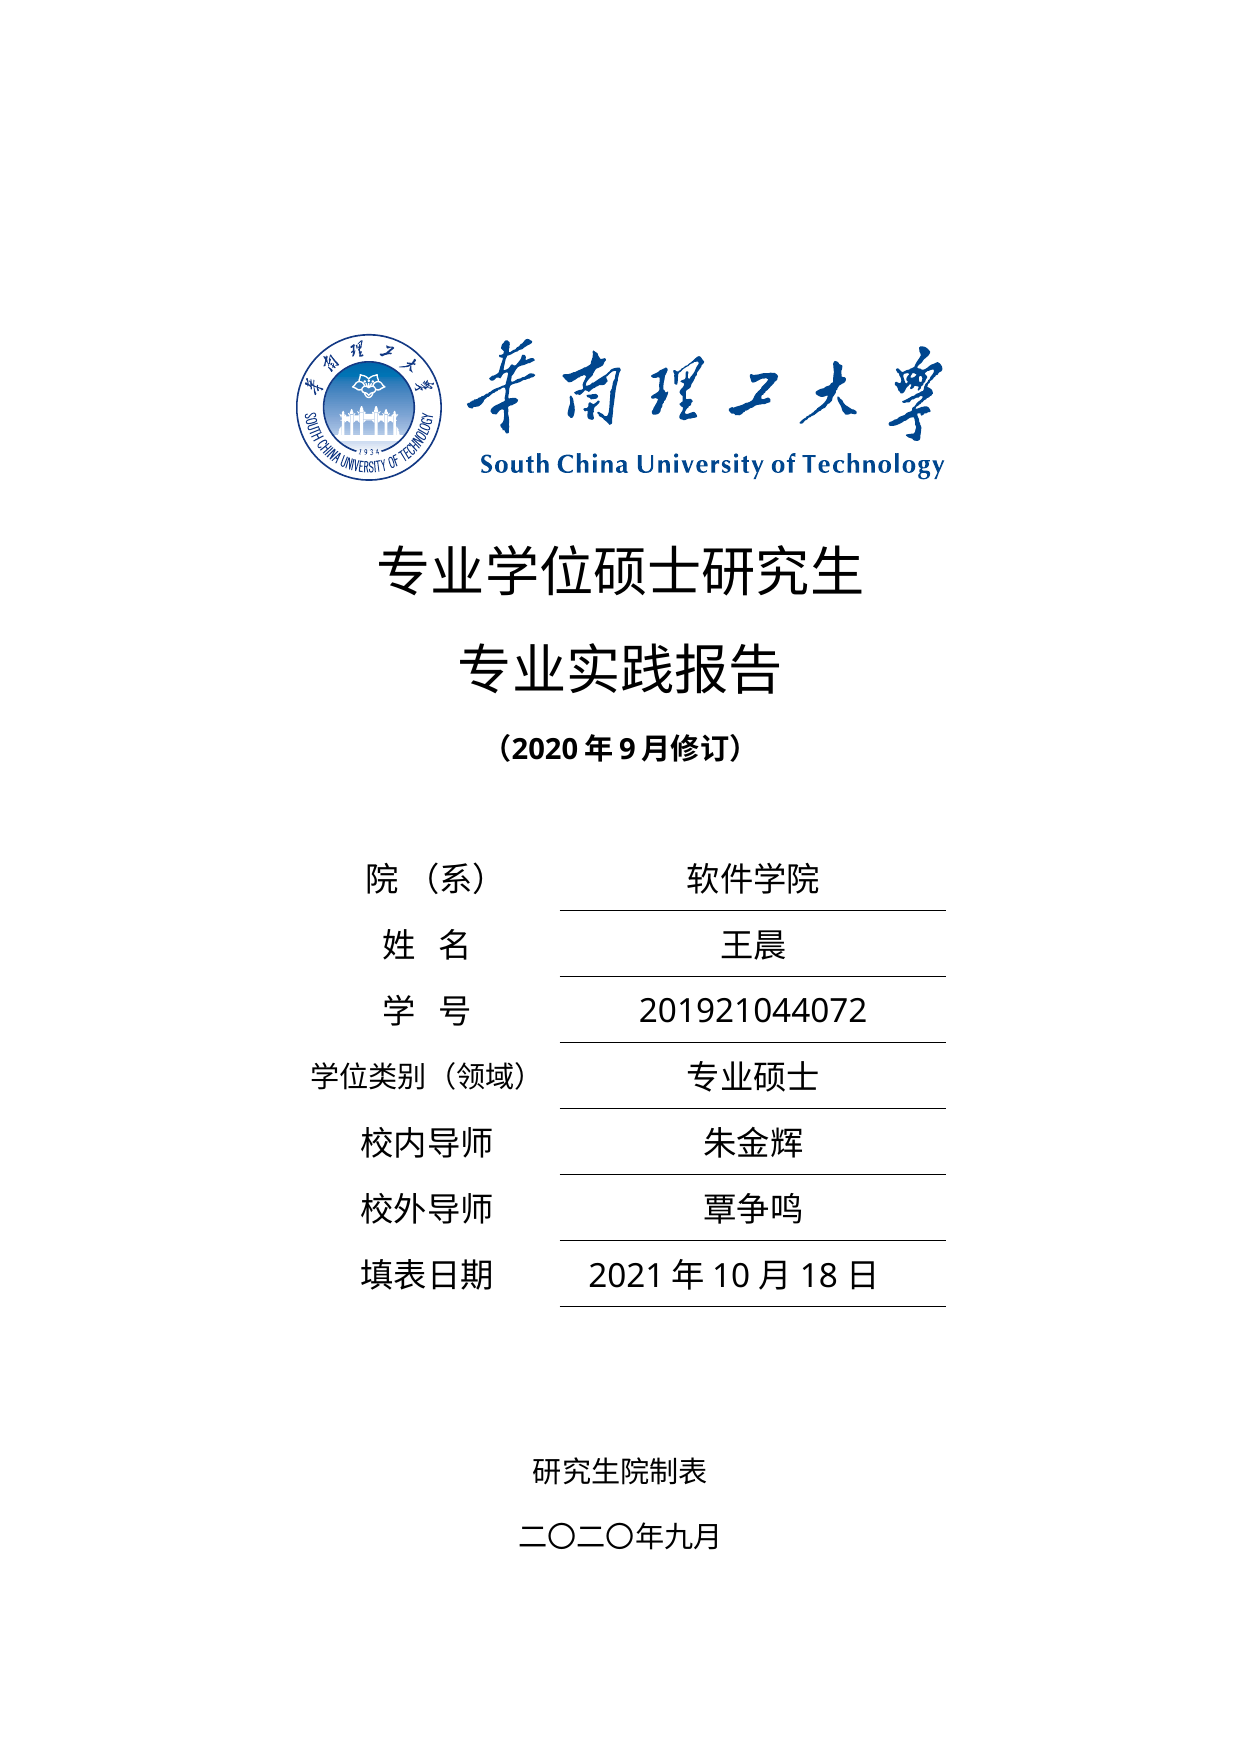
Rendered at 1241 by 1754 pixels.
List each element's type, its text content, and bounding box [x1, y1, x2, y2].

text 专业学位硕士研究生 [187, 519, 1053, 617]
table_cell 学 号 [294, 976, 559, 1042]
text （2020年9月修订） [187, 714, 1053, 779]
table_cell 朱金辉 [560, 1109, 946, 1174]
table_cell 填表日期 [294, 1240, 559, 1306]
table_header 院 （系） [294, 845, 559, 909]
text 研究生院制表 [187, 1437, 1053, 1502]
table_cell 201921044072 [560, 977, 946, 1042]
table_cell 姓 名 [294, 910, 559, 976]
table_cell 覃争鸣 [560, 1175, 946, 1240]
table_cell 专业硕士 [560, 1043, 946, 1108]
table_cell 校内导师 [294, 1108, 559, 1174]
table_header 软件学院 [560, 845, 946, 909]
text 二〇二〇年九月 [187, 1502, 1053, 1567]
table_cell 2021年 10 月 18 日 [560, 1241, 946, 1306]
table_cell 王晨 [560, 911, 946, 976]
table_cell 校外导师 [294, 1174, 559, 1240]
text 专业实践报告 [187, 617, 1053, 714]
table_cell 学位类别（领域） [294, 1042, 559, 1108]
